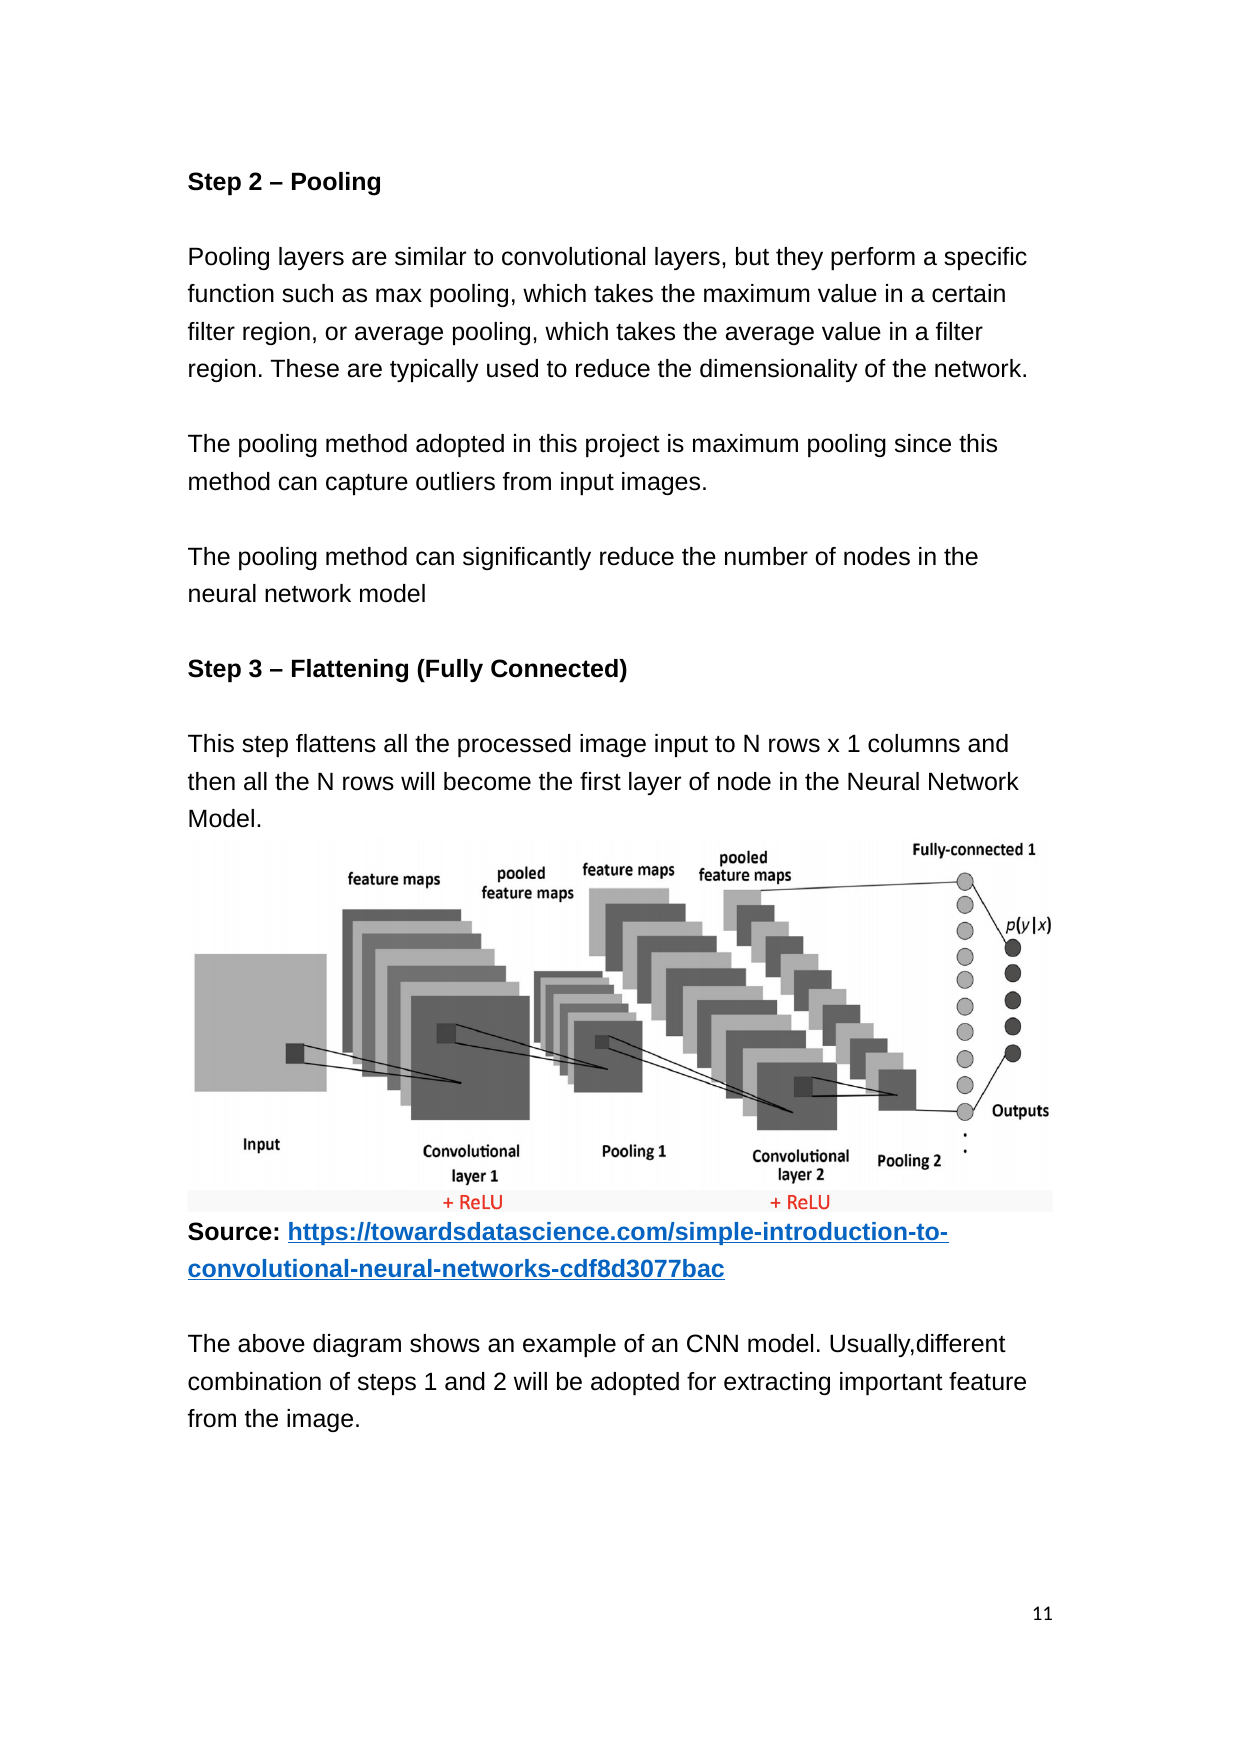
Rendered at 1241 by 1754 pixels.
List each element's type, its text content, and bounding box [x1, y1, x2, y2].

text Source: https://towardsdatascience.com/simple-introduction-to-convolutional-neural-networks-cdf8d3077bac [187, 1212, 1053, 1287]
text The pooling method can significantly reduce the number of nodes in the neural network model [187, 537, 1053, 612]
text The above diagram shows an example of an CNN model. Usually,different combination of steps 1 and 2 will be adopted for extracting important feature from the image. [187, 1325, 1053, 1437]
picture [187, 837, 1053, 1212]
text Step 2 – Pooling [187, 162, 1053, 200]
text Pooling layers are similar to convolutional layers, but they perform a specific function such as max pooling, which takes the maximum value in a certain filter region, or average pooling, which takes the average value in a filter region. These are typically used to reduce the dimensionality of the network. [187, 237, 1053, 387]
text Step 3 – Flattening (Fully Connected) [187, 650, 1053, 687]
text The pooling method adopted in this project is maximum pooling since this method can capture outliers from input images. [187, 425, 1053, 500]
text This step flattens all the processed image input to N rows x 1 columns and then all the N rows will become the first layer of node in the Neural Network Model. [187, 725, 1053, 837]
